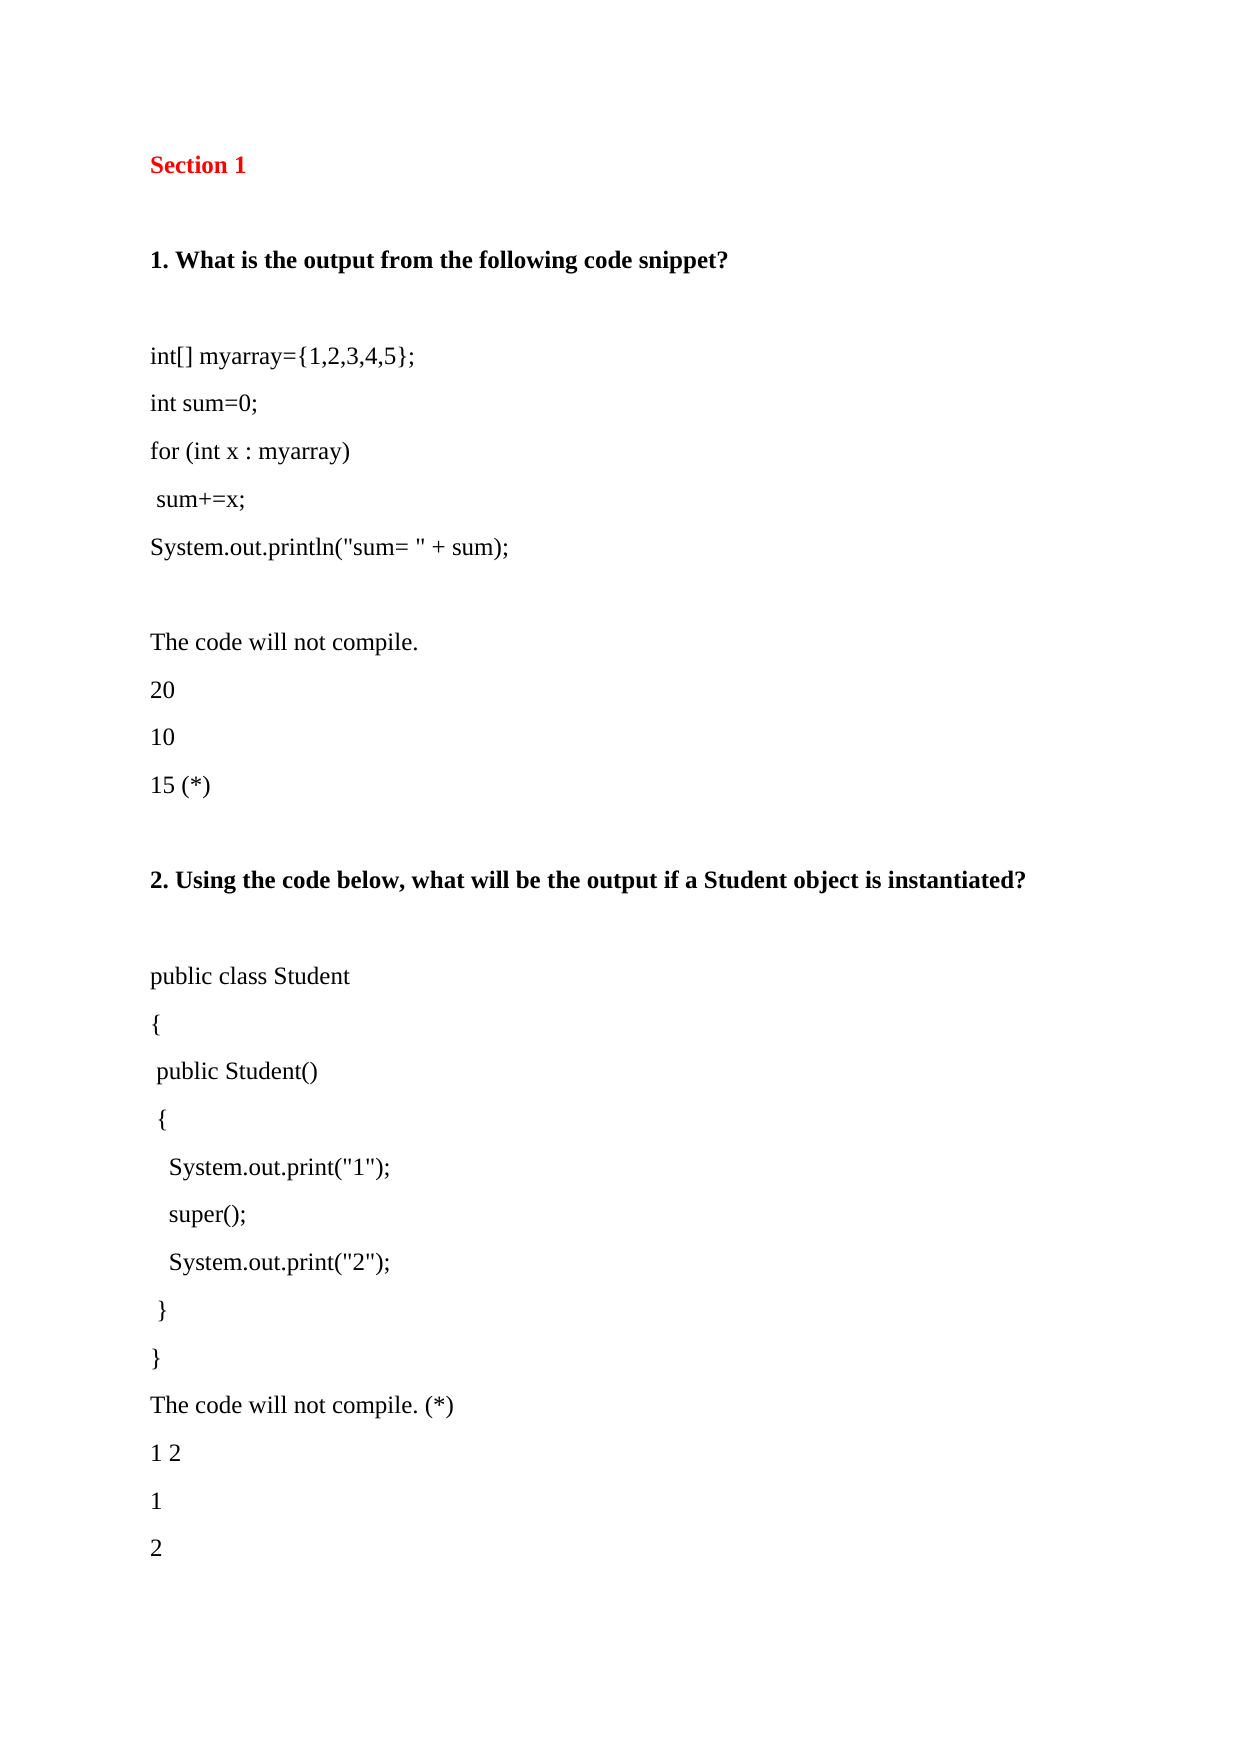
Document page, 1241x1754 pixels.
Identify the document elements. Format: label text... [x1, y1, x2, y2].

text { [150, 1009, 1090, 1037]
text 1 2 [150, 1438, 1090, 1467]
text The code will not compile. (*) [150, 1390, 1090, 1419]
text 10 [150, 722, 1090, 751]
text 2 [150, 1533, 1090, 1562]
text { [150, 1104, 1090, 1133]
text 20 [150, 675, 1090, 703]
text 15 (*) [150, 770, 1090, 799]
text int[] myarray={1,2,3,4,5}; [150, 341, 1090, 369]
text System.out.print("1"); [150, 1152, 1090, 1181]
text public Student() [150, 1056, 1090, 1085]
text 1 [150, 1486, 1090, 1514]
text System.out.println("sum= " + sum); [150, 532, 1090, 560]
text Section 1 [150, 150, 1090, 179]
text int sum=0; [150, 388, 1090, 417]
text 1. What is the output from the following code snippet? [150, 245, 1090, 274]
text for (int x : myarray) [150, 436, 1090, 465]
text System.out.print("2"); [150, 1247, 1090, 1276]
text } [150, 1343, 1090, 1371]
text 2. Using the code below, what will be the output if a Student object is instantiated? [150, 866, 1090, 894]
text The code will not compile. [150, 627, 1090, 656]
text sum+=x; [150, 484, 1090, 513]
text } [150, 1295, 1090, 1324]
text super(); [150, 1199, 1090, 1228]
text public class Student [150, 961, 1090, 990]
